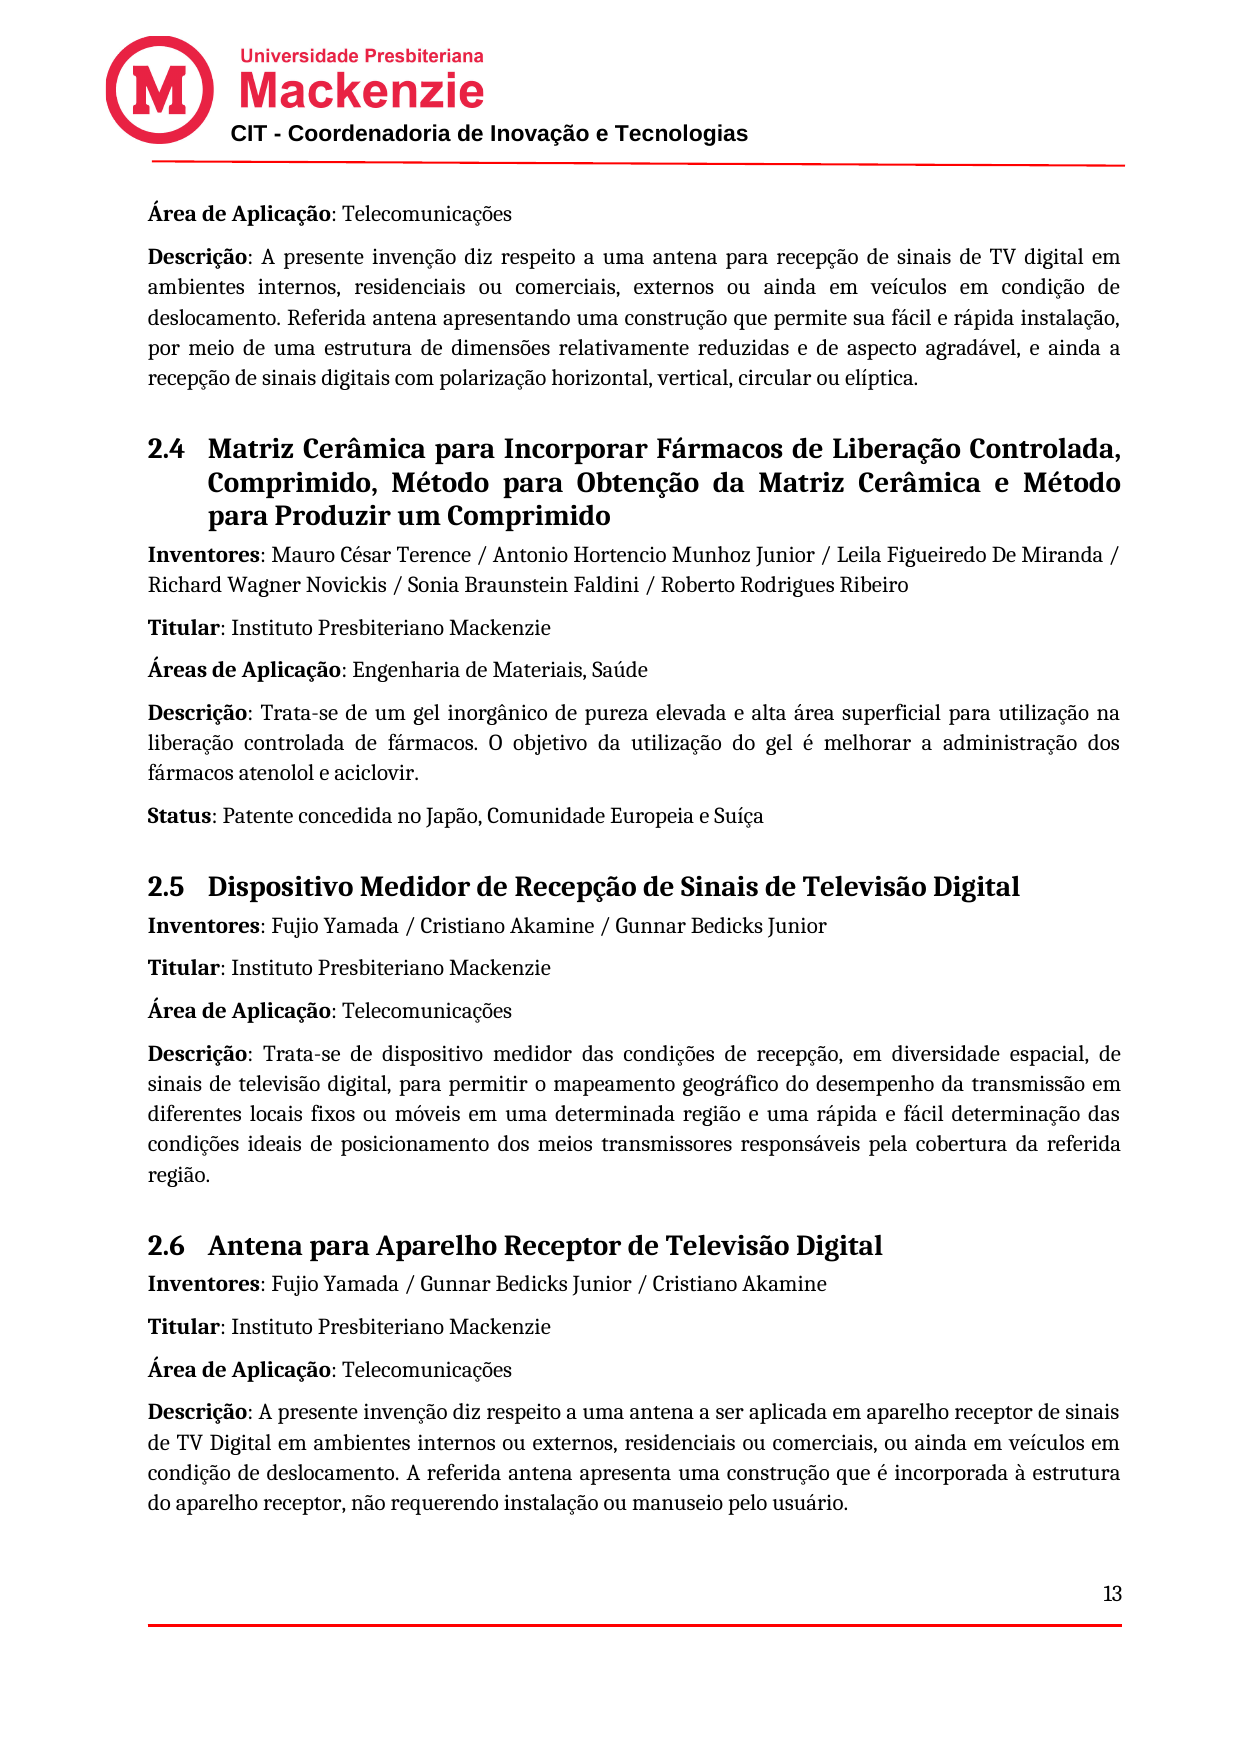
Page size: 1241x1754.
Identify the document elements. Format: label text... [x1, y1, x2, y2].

text Titular: Instituto Presbiteriano Mackenzie [148, 1314, 1122, 1340]
text Área de Aplicação: Telecomunicações [148, 1356, 1122, 1383]
text Área de Aplicação: Telecomunicações [148, 998, 1122, 1024]
subtitle Matriz Cerâmica para Incorporar Fármacos de Liberação Controlada, Comprimido, Método para Obtenção da Matriz Cerâmica e Método para Produzir um Comprimido [148, 432, 1122, 533]
text Áreas de Aplicação: Engenharia de Materiais, Saúde [148, 657, 1122, 683]
text Inventores: Mauro César Terence / Antonio Hortencio Munhoz Junior / Leila Figueiredo De Miranda / Richard Wagner Novickis / Sonia Braunstein Faldini / Roberto Rodrigues Ribeiro [148, 541, 1122, 598]
subtitle Antena para Aparelho Receptor de Televisão Digital [148, 1229, 1122, 1263]
text Descrição: A presente invenção diz respeito a uma antena a ser aplicada em aparelho receptor de sinais de TV Digital em ambientes internos ou externos, residenciais ou comerciais, ou ainda em veículos em condição de deslocamento. A referida antena apresenta uma construção que é incorporada à estrutura do aparelho receptor, não requerendo instalação ou manuseio pelo usuário. [148, 1399, 1122, 1516]
text Inventores: Fujio Yamada / Cristiano Akamine / Gunnar Bedicks Junior [148, 912, 1122, 939]
text Inventores: Fujio Yamada / Gunnar Bedicks Junior / Cristiano Akamine [148, 1271, 1122, 1297]
picture [105, 36, 484, 144]
text Status: Patente concedida no Japão, Comunidade Europeia e Suíça [148, 803, 1122, 829]
text Descrição: Trata-se de dispositivo medidor das condições de recepção, em diversidade espacial, de sinais de televisão digital, para permitir o mapeamento geográfico do desempenho da transmissão em diferentes locais fixos ou móveis em uma determinada região e uma rápida e fácil determinação das condições ideais de posicionamento dos meios transmissores responsáveis pela cobertura da referida região. [148, 1041, 1122, 1188]
text Descrição: A presente invenção diz respeito a uma antena para recepção de sinais de TV digital em ambientes internos, residenciais ou comerciais, externos ou ainda em veículos em condição de deslocamento. Referida antena apresentando uma construção que permite sua fácil e rápida instalação, por meio de uma estrutura de dimensões relativamente reduzidas e de aspecto agradável, e ainda a recepção de sinais digitais com polarização horizontal, vertical, circular ou elíptica. [148, 244, 1122, 391]
text Área de Aplicação: Telecomunicações [148, 201, 1122, 228]
text Titular: Instituto Presbiteriano Mackenzie [148, 614, 1122, 641]
text Descrição: Trata-se de um gel inorgânico de pureza elevada e alta área superficial para utilização na liberação controlada de fármacos. O objetivo da utilização do gel é melhorar a administração dos fármacos atenolol e aciclovir. [148, 700, 1122, 787]
text Titular: Instituto Presbiteriano Mackenzie [148, 955, 1122, 982]
subtitle Dispositivo Medidor de Recepção de Sinais de Televisão Digital [148, 871, 1122, 904]
